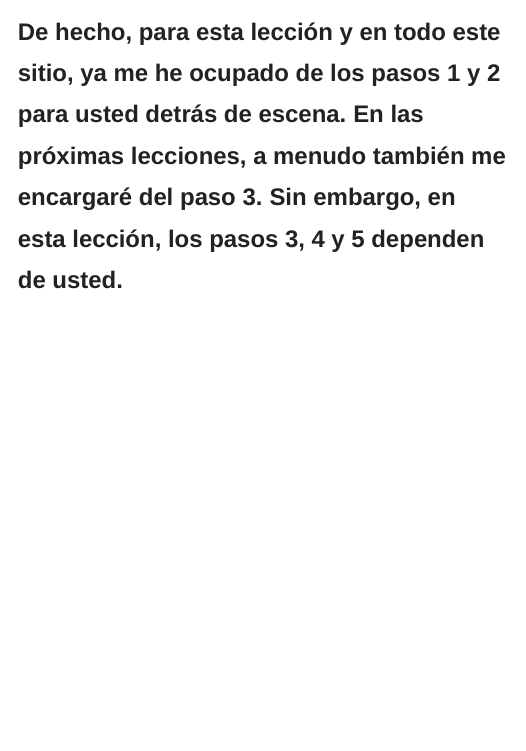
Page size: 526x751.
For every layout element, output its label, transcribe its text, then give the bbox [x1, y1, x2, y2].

text De hecho, para esta lección y en todo este sitio, ya me he ocupado de los pasos 1 y 2 para usted detrás de escena. En las próximas lecciones, a menudo también me encargaré del paso 3. Sin embargo, en esta lección, los pasos 3, 4 y 5 dependen de usted. [18, 18, 507, 293]
